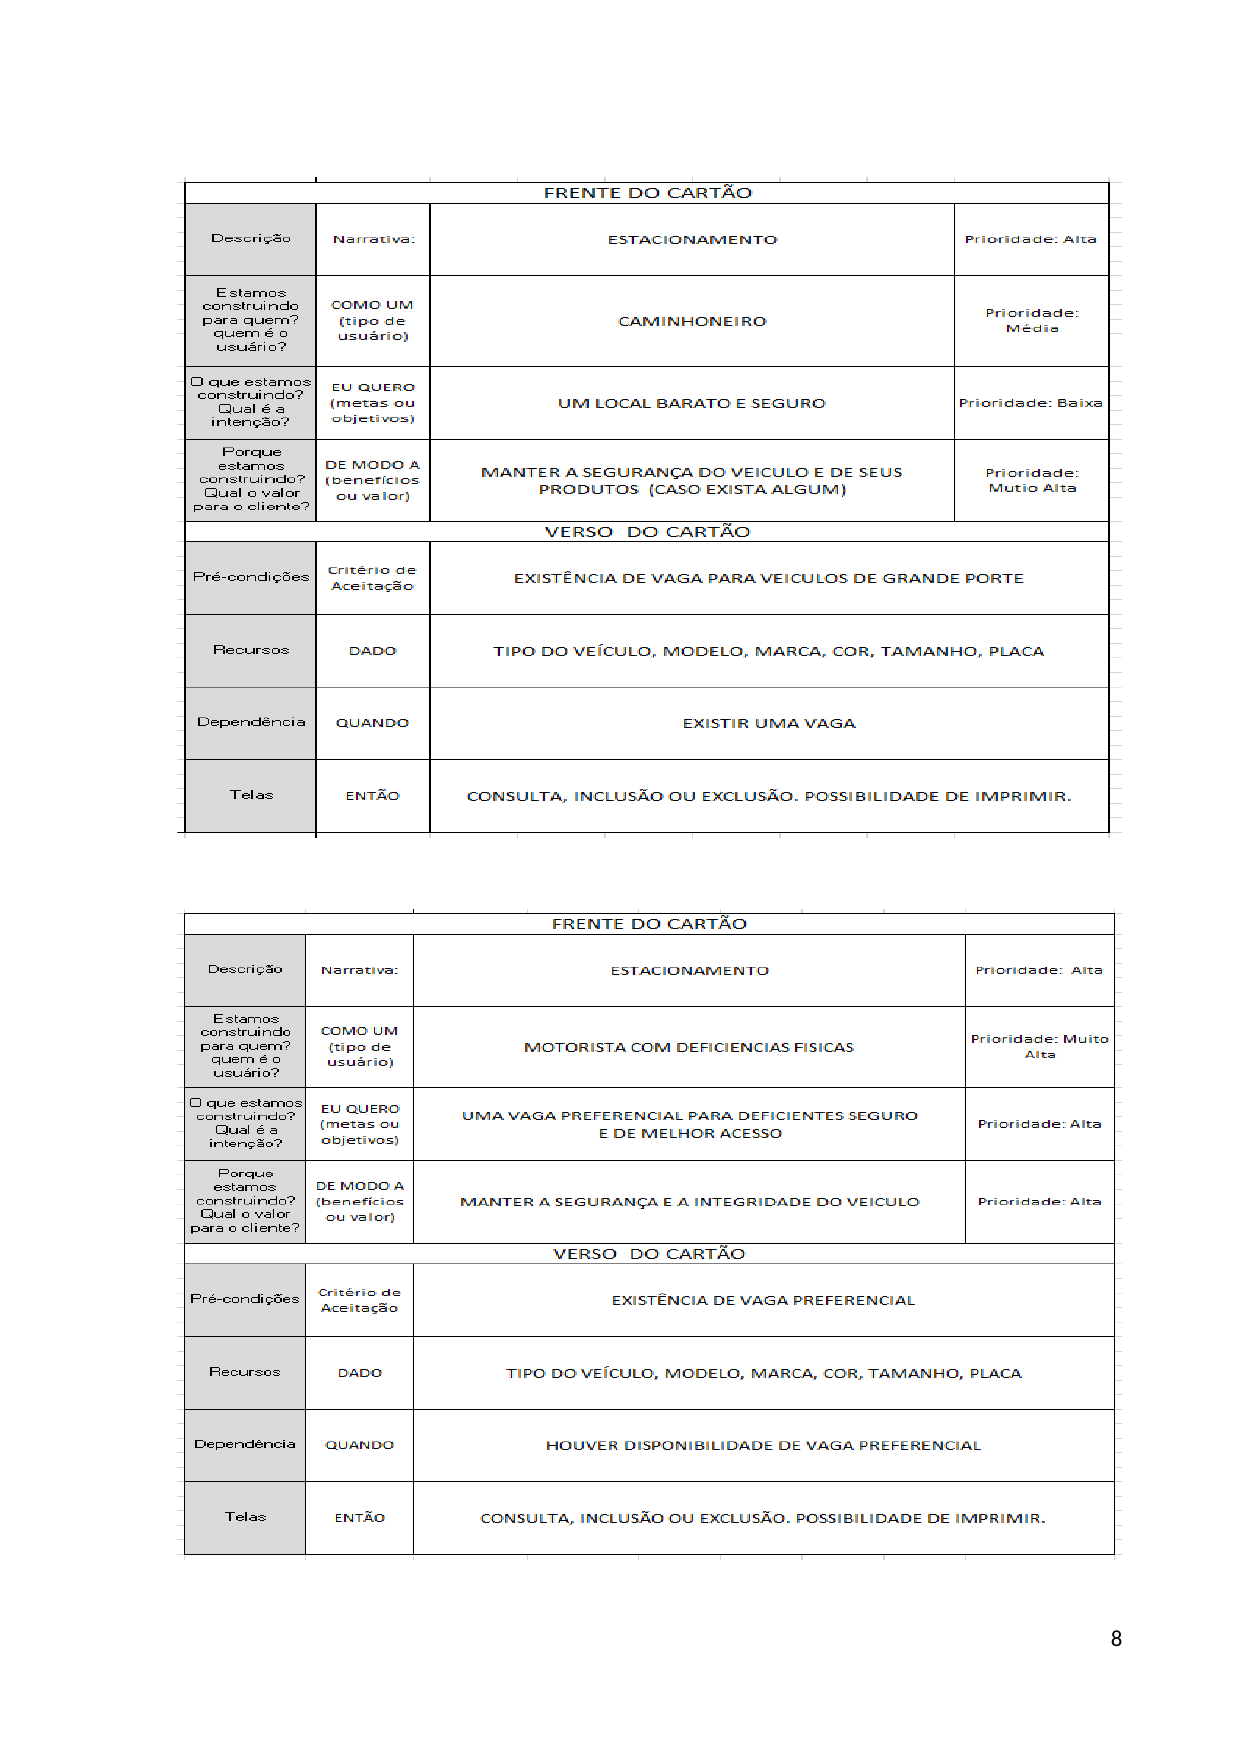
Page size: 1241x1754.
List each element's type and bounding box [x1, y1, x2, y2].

picture [177, 177, 1123, 838]
picture [177, 909, 1123, 1560]
